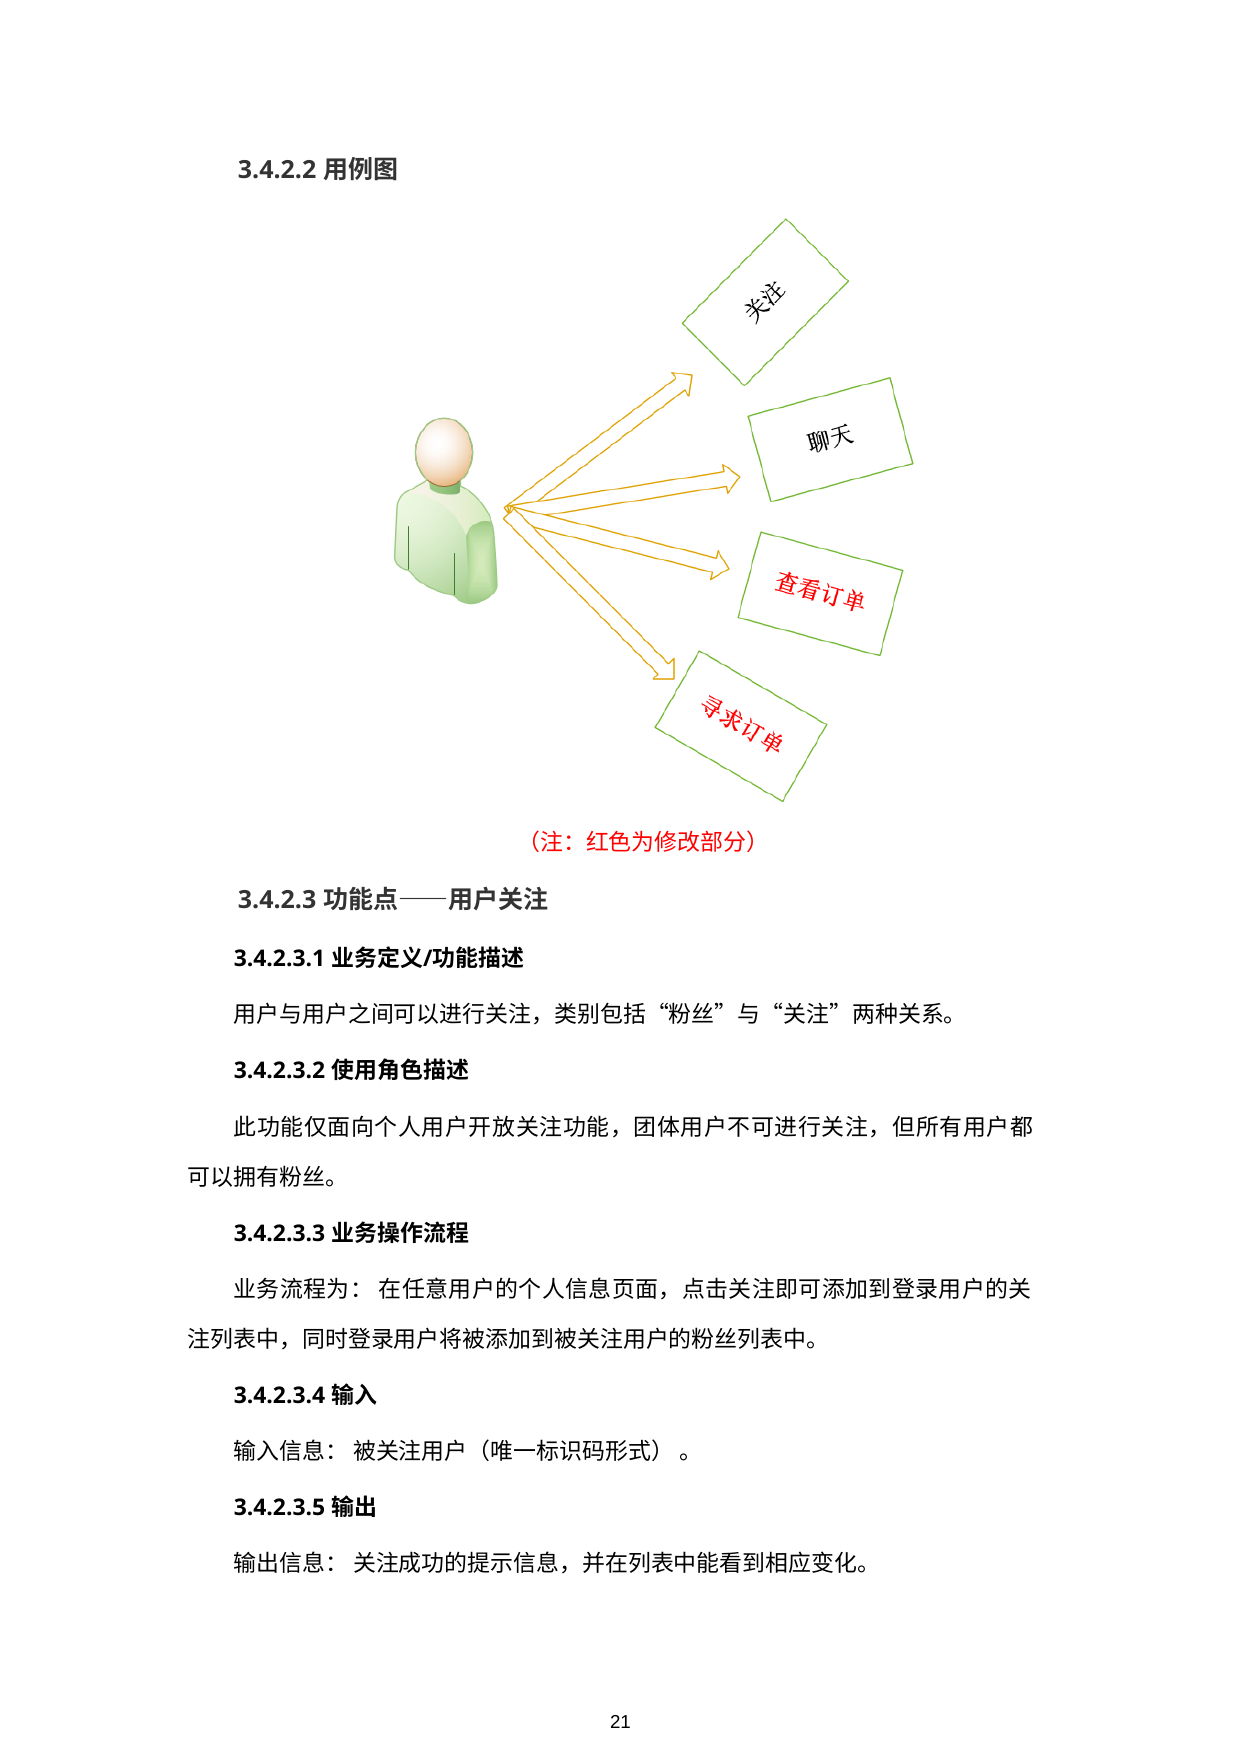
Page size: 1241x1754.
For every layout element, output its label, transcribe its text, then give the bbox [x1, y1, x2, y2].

text 业务流程为： 在任意用户的个人信息页面，点击关注即可添加到登录用户的关注列表中，同时登录用户将被添加到被关注用户的粉丝列表中。 [187, 1271, 1033, 1354]
subtitle 3.4.2.3.2 使用角色描述 [187, 1052, 1053, 1086]
subtitle 3.4.2.2 用例图 [187, 150, 1053, 186]
text 输出信息： 关注成功的提示信息，并在列表中能看到相应变化。 [187, 1545, 1053, 1578]
subtitle 3.4.2.3.3 业务操作流程 [187, 1214, 1053, 1248]
subtitle 3.4.2.3 功能点——用户关注 [187, 879, 1053, 916]
subtitle 3.4.2.3.1 业务定义/功能描述 [187, 940, 1053, 973]
text （注：红色为修改部分） [187, 823, 1053, 857]
text 用户与用户之间可以进行关注，类别包括“粉丝”与“关注”两种关系。 [187, 996, 1053, 1029]
text 此功能仅面向个人用户开放关注功能，团体用户不可进行关注，但所有用户都可以拥有粉丝。 [187, 1108, 1033, 1192]
picture [349, 210, 937, 805]
subtitle 3.4.2.3.4 输入 [187, 1376, 1053, 1410]
subtitle 3.4.2.3.5 输出 [187, 1489, 1053, 1522]
text 输入信息： 被关注用户（唯一标识码形式） 。 [187, 1433, 1053, 1466]
